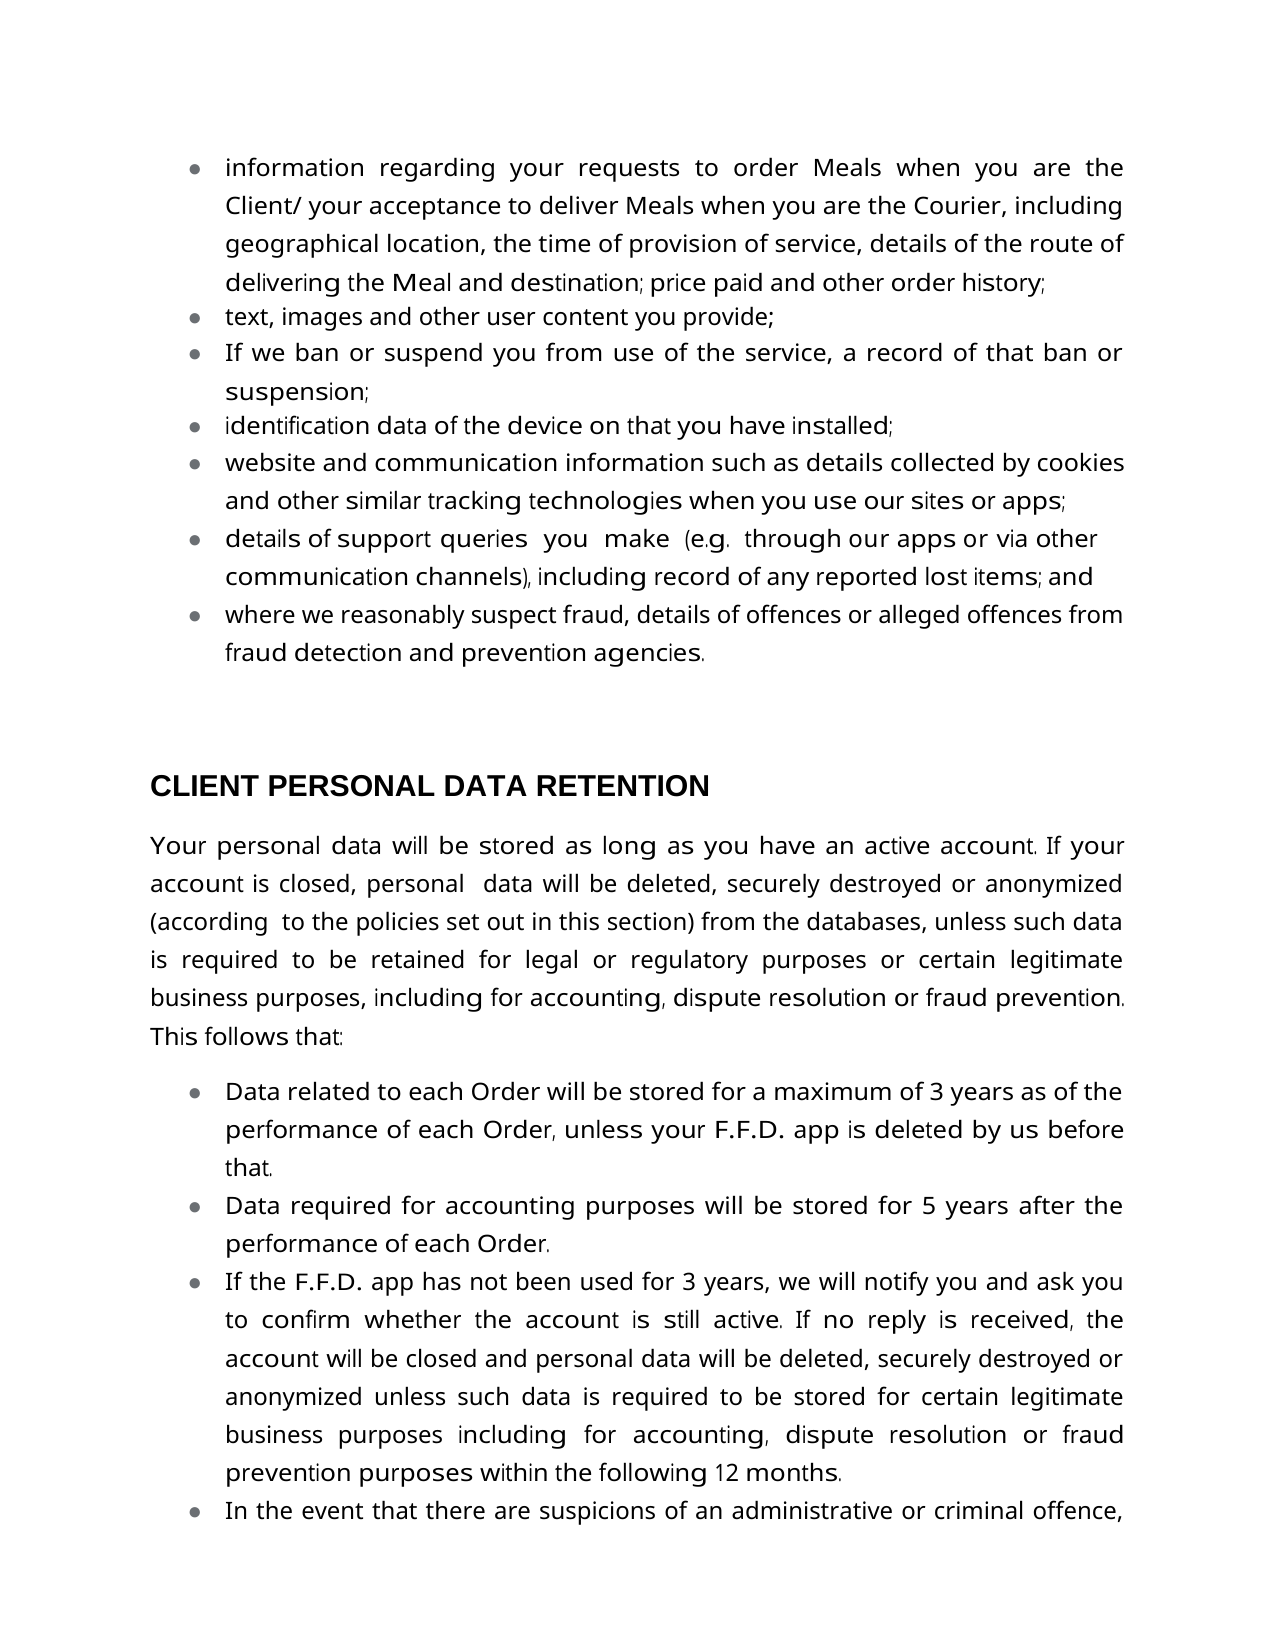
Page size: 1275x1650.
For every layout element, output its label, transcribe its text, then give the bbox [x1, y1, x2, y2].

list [187, 1494, 1124, 1526]
list website and communication information such as details collected by cookies and other similar tracking technologies when you use our sites or apps; [187, 445, 1125, 516]
subtitle CLIENT PERSONAL DATA RETENTION [150, 768, 1135, 803]
list text, images and other user content you provide; [187, 303, 1135, 331]
list details of support queries you make (e.g. through our apps or via other communication channels), including record of any reported lost items; and [187, 522, 1125, 592]
list Data required for accounting purposes will be stored for 5 years after the performance of each Order. [187, 1189, 1125, 1259]
list where we reasonably suspect fraud, details of offences or alleged offences from fraud detection and prevention agencies. [187, 598, 1125, 668]
text Your personal data will be stored as long as you have an active account. If your account is closed, personal data will be deleted, securely destroyed or anonymized (according to the policies set out in this section) from the databases, unless such data is required to be retained for legal or regulatory purposes or certain legitimate business purposes, including for accounting, dispute resolution or fraud prevention. This follows that: [150, 829, 1125, 1052]
list Data related to each Order will be stored for a maximum of 3 years as of the performance of each Order, unless your F.F.D. app is deleted by us before that. [187, 1074, 1124, 1183]
list If the F.F.D. app has not been used for 3 years, we will notify you and ask you to confirm whether the account is still active. If no reply is received, the account will be closed and personal data will be deleted, securely destroyed or anonymized unless such data is required to be stored for certain legitimate business purposes including for accounting, dispute resolution or fraud prevention purposes within the following 12 months. [187, 1265, 1125, 1488]
list identification data of the device on that you have installed; [187, 412, 1135, 440]
list information regarding your requests to order Meals when you are the Client/ your acceptance to deliver Meals when you are the Courier, including geographical location, the time of provision of service, details of the route of delivering the Meal and destination; price paid and other order history; [187, 151, 1125, 298]
list If we ban or suspend you from use of the service, a record of that ban or suspension; [187, 336, 1124, 407]
